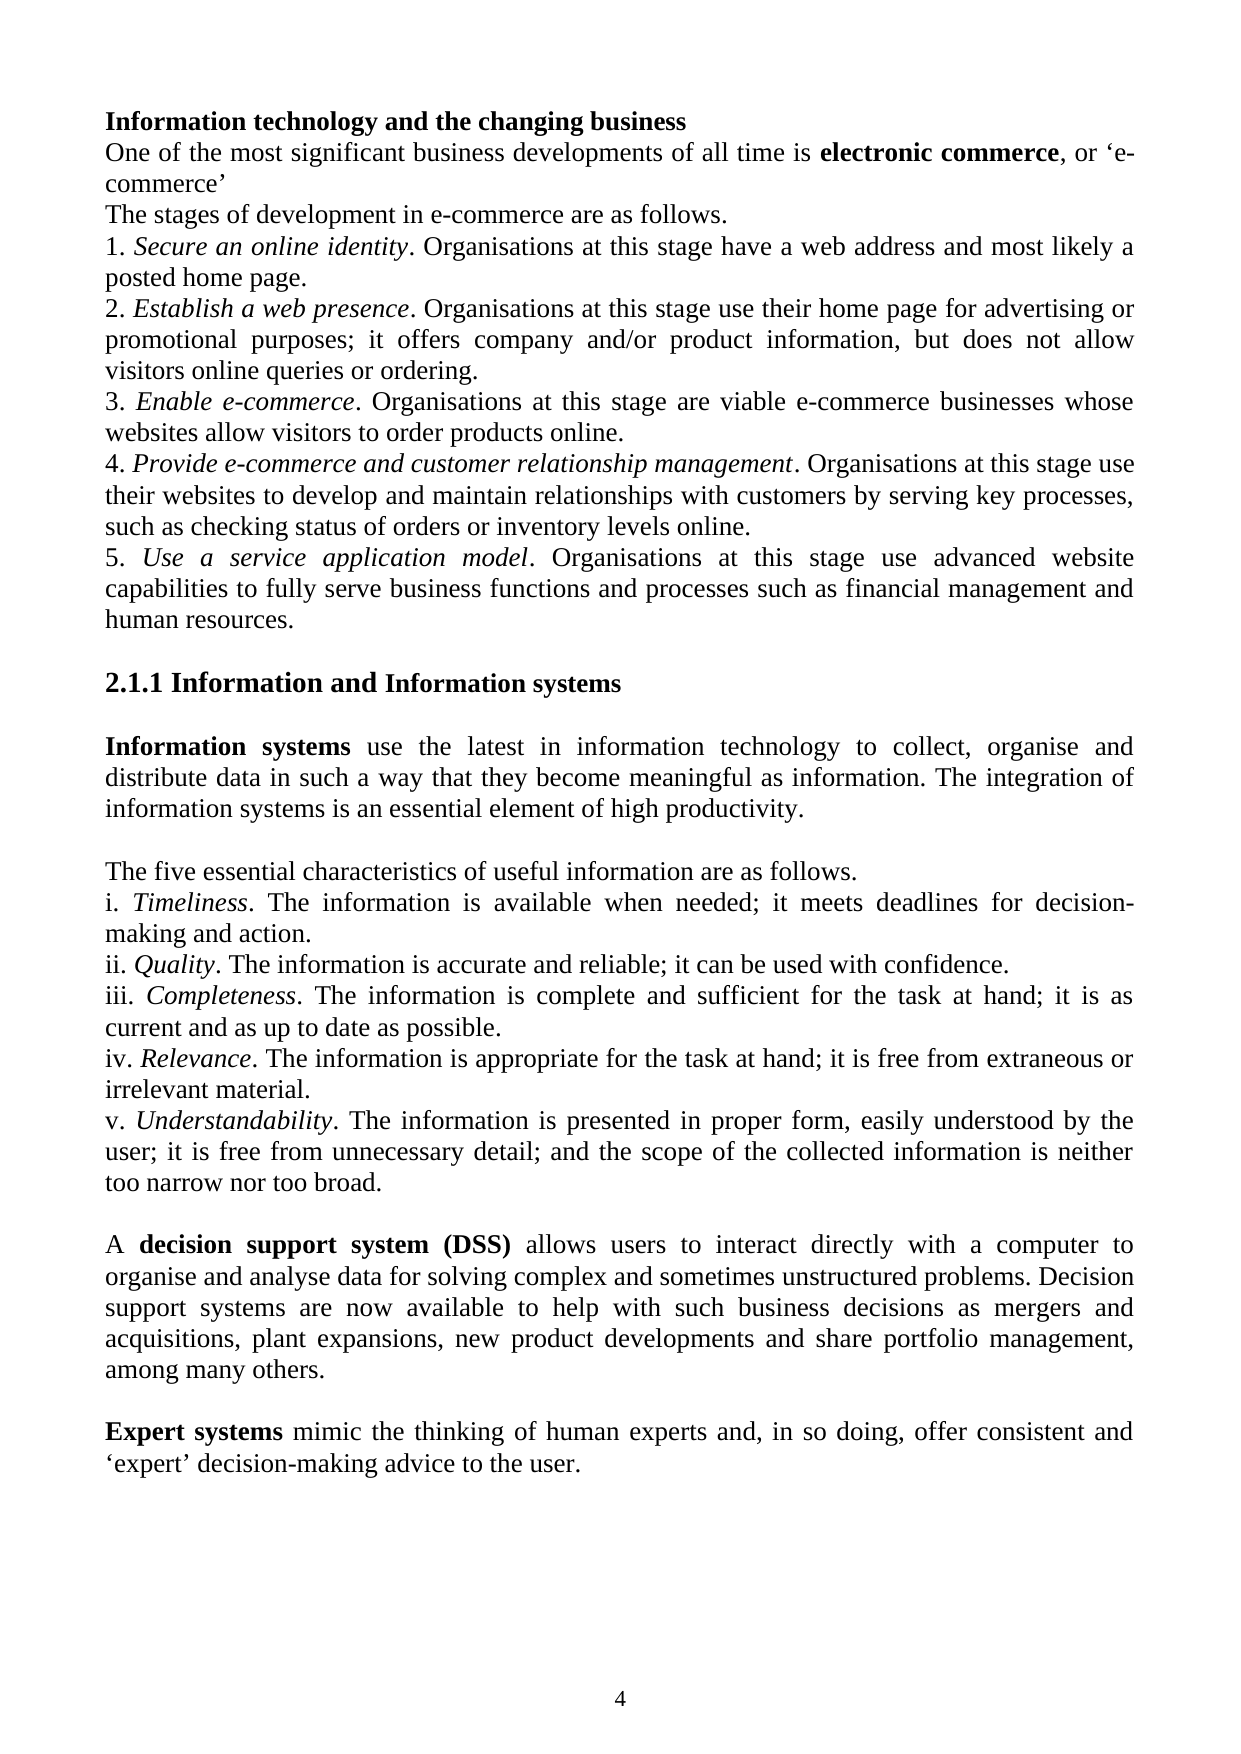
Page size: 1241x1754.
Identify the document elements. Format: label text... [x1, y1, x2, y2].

text ii. Quality. The information is accurate and reliable; it can be used with confidence. [105, 948, 1135, 979]
text 1. Secure an online identity. Organisations at this stage have a web address and most likely a posted home page. [105, 229, 1135, 292]
text v. Understandability. The information is presented in proper form, easily understood by the user; it is free from unnecessary detail; and the scope of the collected information is neither too narrow nor too broad. [105, 1104, 1135, 1197]
text Information systems use the latest in information technology to collect, organise and distribute data in such a way that they become meaningful as information. The integration of information systems is an essential element of high productivity. [105, 730, 1135, 824]
text 5. Use a service application model. Organisations at this stage use advanced website capabilities to fully serve business functions and processes such as financial management and human resources. [105, 541, 1135, 634]
text 3. Enable e‐commerce. Organisations at this stage are viable e‐commerce businesses whose websites allow visitors to order products online. [105, 385, 1135, 448]
text iii. Completeness. The information is complete and sufficient for the task at hand; it is as current and as up to date as possible. [105, 979, 1135, 1042]
text A decision support system (DSS) allows users to interact directly with a computer to organise and analyse data for solving complex and sometimes unstructured problems. Decision support systems are now available to help with such business decisions as mergers and acquisitions, plant expansions, new product developments and share portfolio management, among many others. [105, 1229, 1135, 1384]
text The stages of development in e‐commerce are as follows. [105, 198, 1135, 229]
text 4. Provide e‐commerce and customer relationship management. Organisations at this stage use their websites to develop and maintain relationships with customers by serving key processes, such as checking status of orders or inventory levels online. [105, 448, 1135, 541]
text iv. Relevance. The information is appropriate for the task at hand; it is free from extraneous or irrelevant material. [105, 1042, 1135, 1104]
text 2.1.1 Information and Information systems [105, 666, 1135, 699]
text The five essential characteristics of useful information are as follows. [105, 855, 1135, 886]
text Information technology and the changing business [105, 105, 1135, 136]
text Expert systems mimic the thinking of human experts and, in so doing, offer consistent and ‘expert’ decision-making advice to the user. [105, 1416, 1135, 1478]
text 2. Establish a web presence. Organisations at this stage use their home page for advertising or promotional purposes; it offers company and/or product information, but does not allow visitors online queries or ordering. [105, 292, 1135, 385]
text One of the most significant business developments of all time is electronic commerce, or ‘e-commerce’ [105, 136, 1135, 198]
text i. Timeliness. The information is available when needed; it meets deadlines for decision-making and action. [105, 886, 1135, 948]
